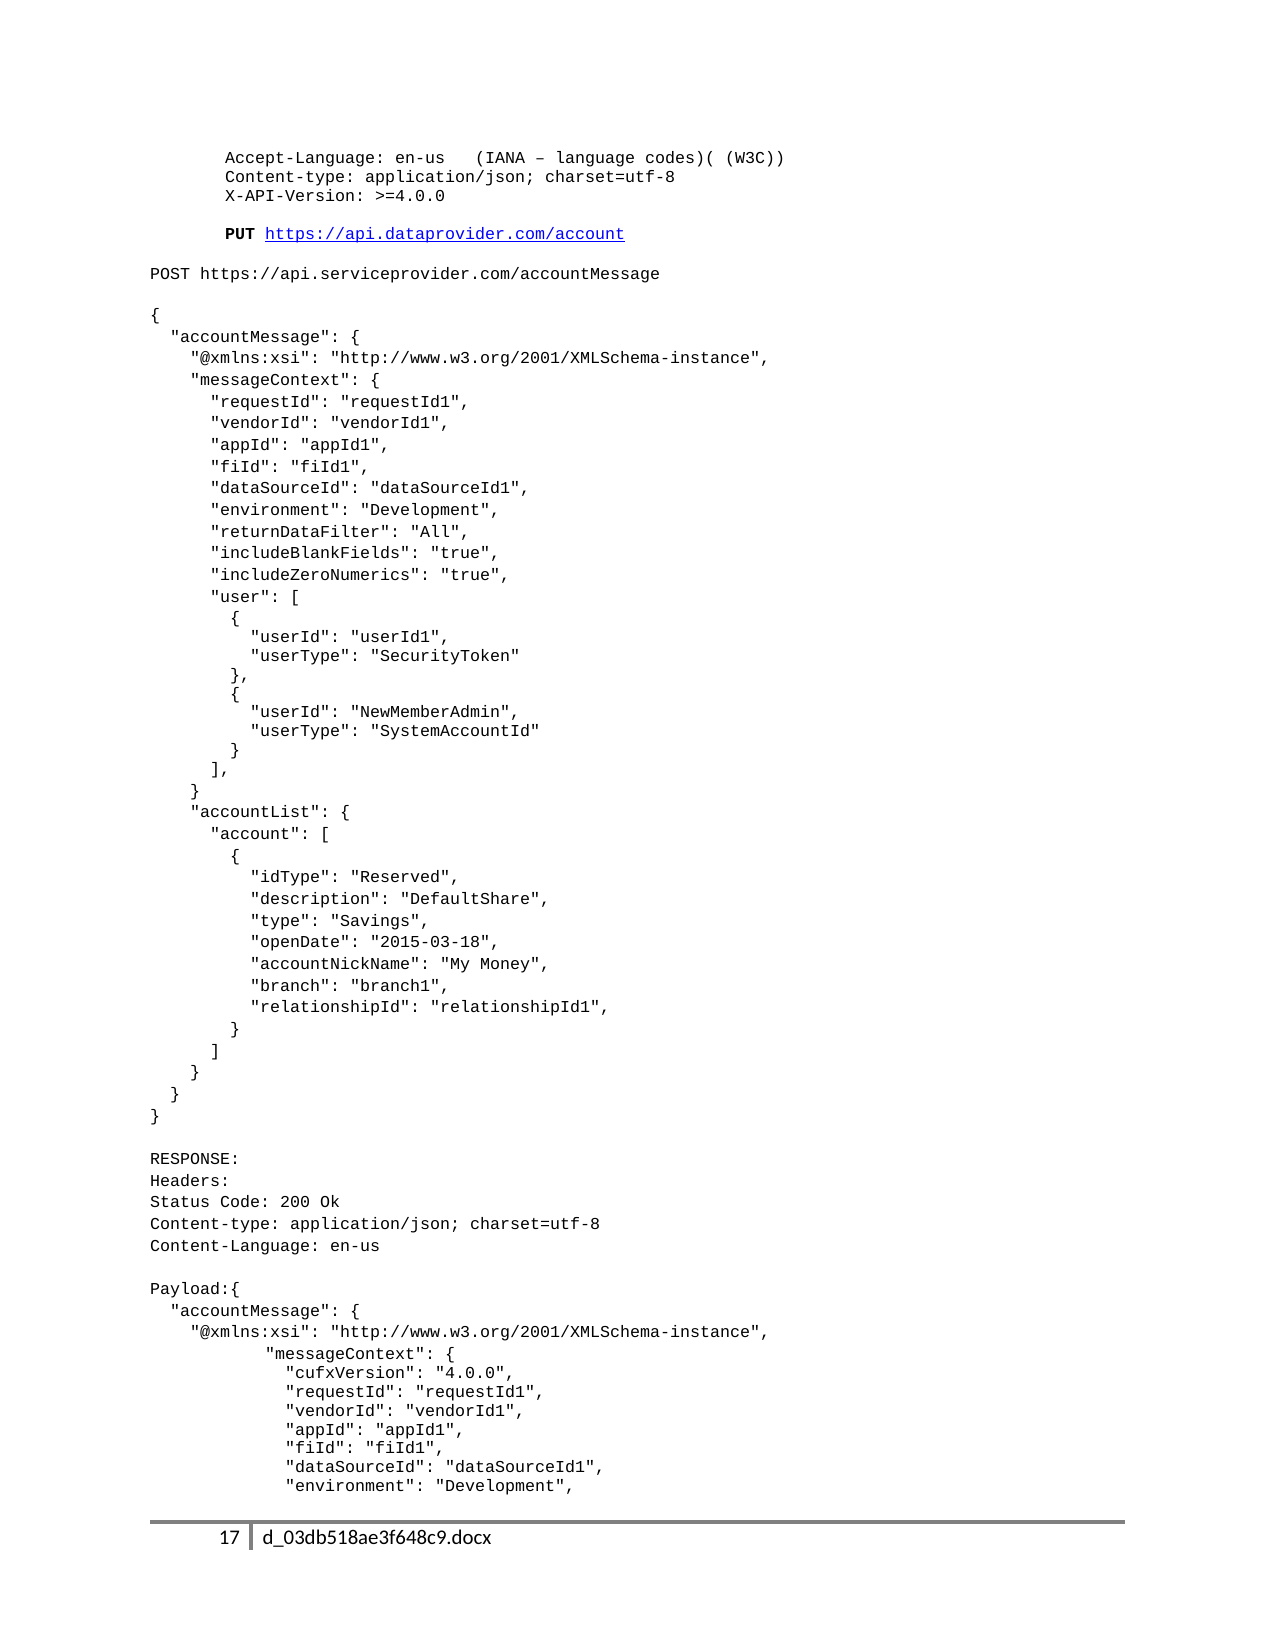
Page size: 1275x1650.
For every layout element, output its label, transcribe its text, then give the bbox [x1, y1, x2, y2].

text "messageContext": { [150, 371, 1125, 390]
text "idType": "Reserved", [150, 869, 1125, 888]
text } [150, 1107, 1125, 1126]
text "type": "Savings", [150, 912, 1125, 931]
text Accept-Language: en-us (IANA – language codes)() [225, 150, 1125, 169]
text "userType": "SecurityToken" [150, 647, 1125, 666]
text "vendorId": "vendorId1", [225, 1402, 1125, 1421]
text Status Code: 200 Ok [150, 1194, 1125, 1213]
text "userId": "userId1", [150, 629, 1125, 647]
text }, [150, 666, 1125, 685]
text "description": "DefaultShare", [150, 891, 1125, 909]
text "openDate": "2015-03-18", [150, 934, 1125, 953]
text Headers: [150, 1172, 1125, 1191]
text } [150, 782, 1125, 801]
text "fiId": "fiId1", [150, 458, 1125, 477]
text "vendorId": "vendorId1", [150, 415, 1125, 434]
text "userId": "NewMemberAdmin", [150, 704, 1125, 723]
text "appId": "appId1", [225, 1421, 1125, 1440]
text RESPONSE: [150, 1151, 1125, 1169]
text "cufxVersion": "4.0.0", [225, 1364, 1125, 1383]
text "environment": "Development", [225, 1478, 1125, 1496]
text Payload:{ [150, 1281, 1125, 1299]
text } [150, 742, 1125, 761]
text "requestId": "requestId1", [150, 393, 1125, 412]
text "relationshipId": "relationshipId1", [150, 999, 1125, 1018]
text "appId": "appId1", [150, 436, 1125, 455]
text "includeBlankFields": "true", [150, 545, 1125, 564]
text "account": [ [150, 826, 1125, 844]
text { [150, 306, 1125, 325]
text "accountMessage": { [150, 1302, 1125, 1321]
text Content-Language: en-us [150, 1237, 1125, 1256]
text "branch": "branch1", [150, 977, 1125, 996]
text "accountNickName": "My Money", [150, 956, 1125, 974]
text "dataSourceId": "dataSourceId1", [150, 480, 1125, 499]
text "environment": "Development", [150, 501, 1125, 520]
text Content-type: application/json; charset=utf-8 [150, 1216, 1125, 1234]
text POST https://api.serviceprovider.com/accountMessage [150, 266, 1125, 285]
text ] [150, 1042, 1125, 1061]
text "userType": "SystemAccountId" [150, 723, 1125, 742]
text } [150, 1021, 1125, 1039]
text "accountList": { [150, 804, 1125, 823]
text { [150, 685, 1125, 704]
text ], [150, 761, 1125, 779]
text "user": [ [150, 588, 1125, 607]
text { [150, 847, 1125, 866]
text "returnDataFilter": "All", [150, 523, 1125, 542]
text "accountMessage": { [150, 328, 1125, 347]
text { [150, 610, 1125, 629]
text "fiId": "fiId1", [225, 1440, 1125, 1459]
text "@xmlns:xsi": "http://www.w3.org/2001/XMLSchema-instance", [150, 350, 1125, 369]
text "dataSourceId": "dataSourceId1", [225, 1459, 1125, 1478]
text "requestId": "requestId1", [225, 1383, 1125, 1402]
text "messageContext": { [225, 1346, 1125, 1364]
text "includeZeroNumerics": "true", [150, 566, 1125, 585]
text "@xmlns:xsi": "http://www.w3.org/2001/XMLSchema-instance", [150, 1324, 1125, 1343]
text } [150, 1086, 1125, 1104]
text PUT https://api.dataprovider.com/account [225, 225, 1125, 244]
text X-API-Version: >=4.0.0 [225, 188, 1125, 207]
text Content-type: application/json; charset=utf-8 [225, 169, 1125, 188]
text } [150, 1064, 1125, 1083]
